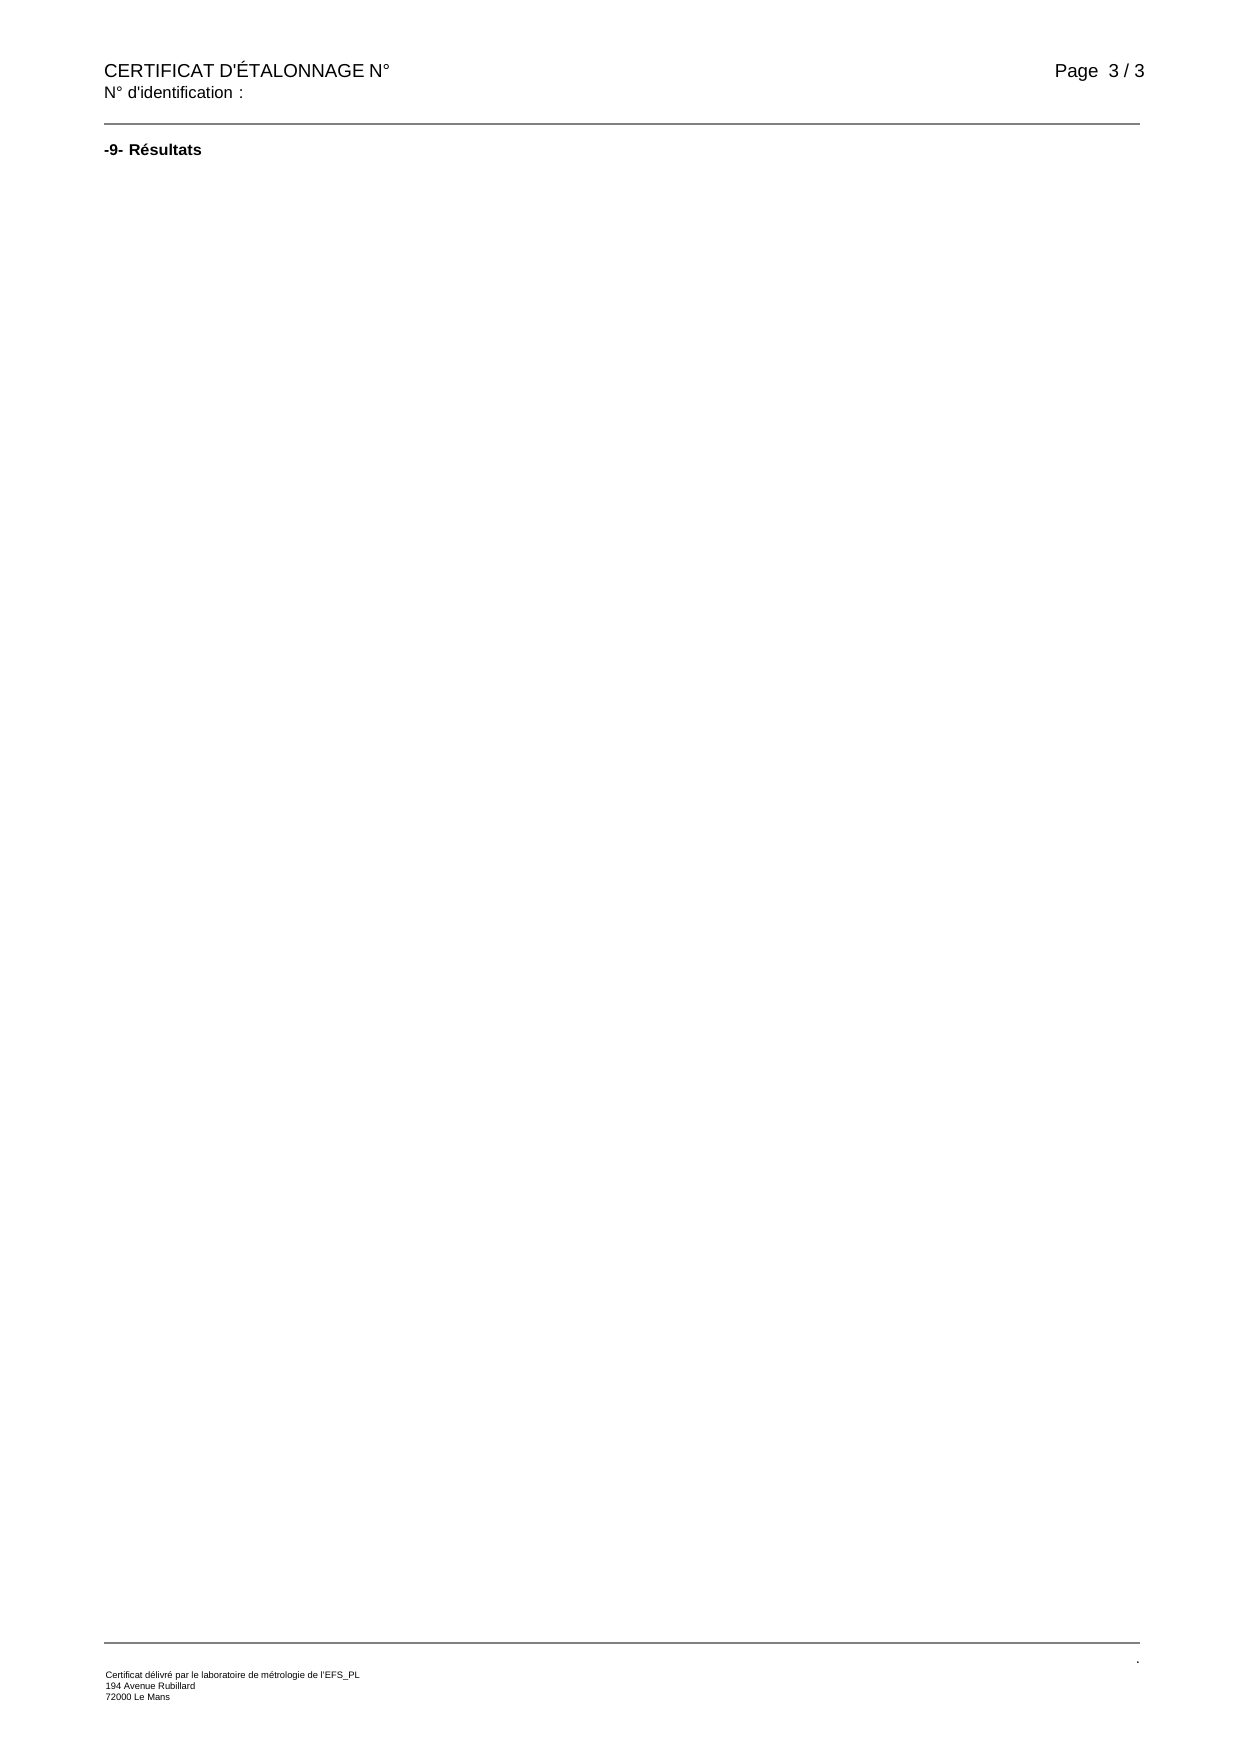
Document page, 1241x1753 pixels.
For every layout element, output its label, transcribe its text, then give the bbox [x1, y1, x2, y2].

text -9- Résultats [104, 141, 1155, 159]
